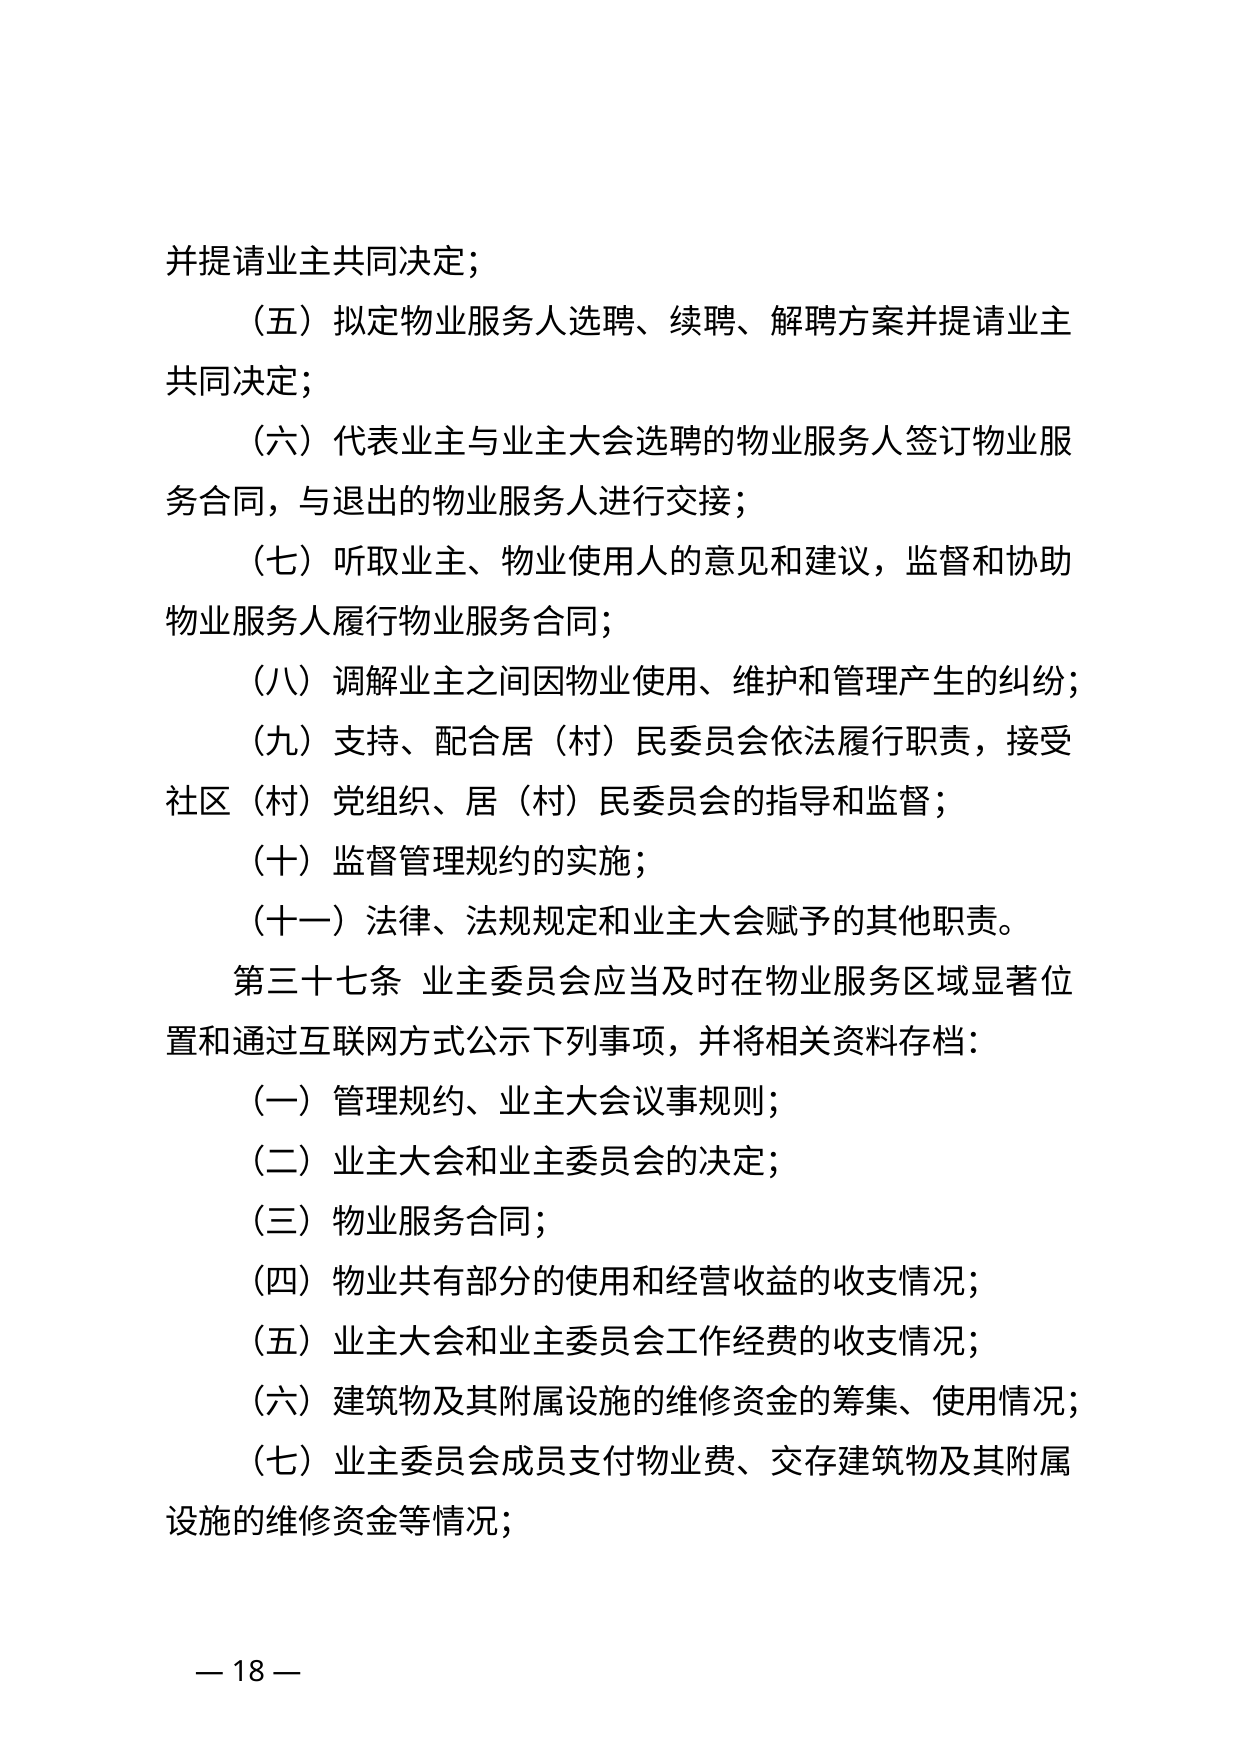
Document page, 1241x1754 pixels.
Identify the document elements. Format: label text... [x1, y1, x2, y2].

text （二）业主大会和业主委员会的决定； [165, 1126, 1075, 1186]
text （五）业主大会和业主委员会工作经费的收支情况； [165, 1306, 1075, 1366]
text （十一）法律、法规规定和业主大会赋予的其他职责。 [165, 886, 1075, 946]
text 第三十七条 业主委员会应当及时在物业服务区域显著位置和通过互联网方式公示下列事项，并将相关资料存档： [165, 946, 1075, 1066]
text （三）物业服务合同； [165, 1186, 1075, 1246]
text （六）代表业主与业主大会选聘的物业服务人签订物业服务合同，与退出的物业服务人进行交接； [165, 406, 1075, 526]
text （八）调解业主之间因物业使用、维护和管理产生的纠纷； [165, 646, 1075, 706]
text （一）管理规约、业主大会议事规则； [165, 1066, 1075, 1126]
text （七）听取业主、物业使用人的意见和建议，监督和协助物业服务人履行物业服务合同； [165, 526, 1075, 646]
text （九）支持、配合居（村）民委员会依法履行职责，接受社区（村）党组织、居（村）民委员会的指导和监督； [165, 706, 1075, 826]
text （四）物业共有部分的使用和经营收益的收支情况； [165, 1246, 1075, 1306]
text （七）业主委员会成员支付物业费、交存建筑物及其附属设施的维修资金等情况； [165, 1426, 1075, 1546]
text （五）拟定物业服务人选聘、续聘、解聘方案并提请业主共同决定； [165, 286, 1075, 406]
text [165, 226, 1075, 286]
text （十）监督管理规约的实施； [165, 826, 1075, 886]
text （六）建筑物及其附属设施的维修资金的筹集、使用情况； [165, 1366, 1075, 1426]
